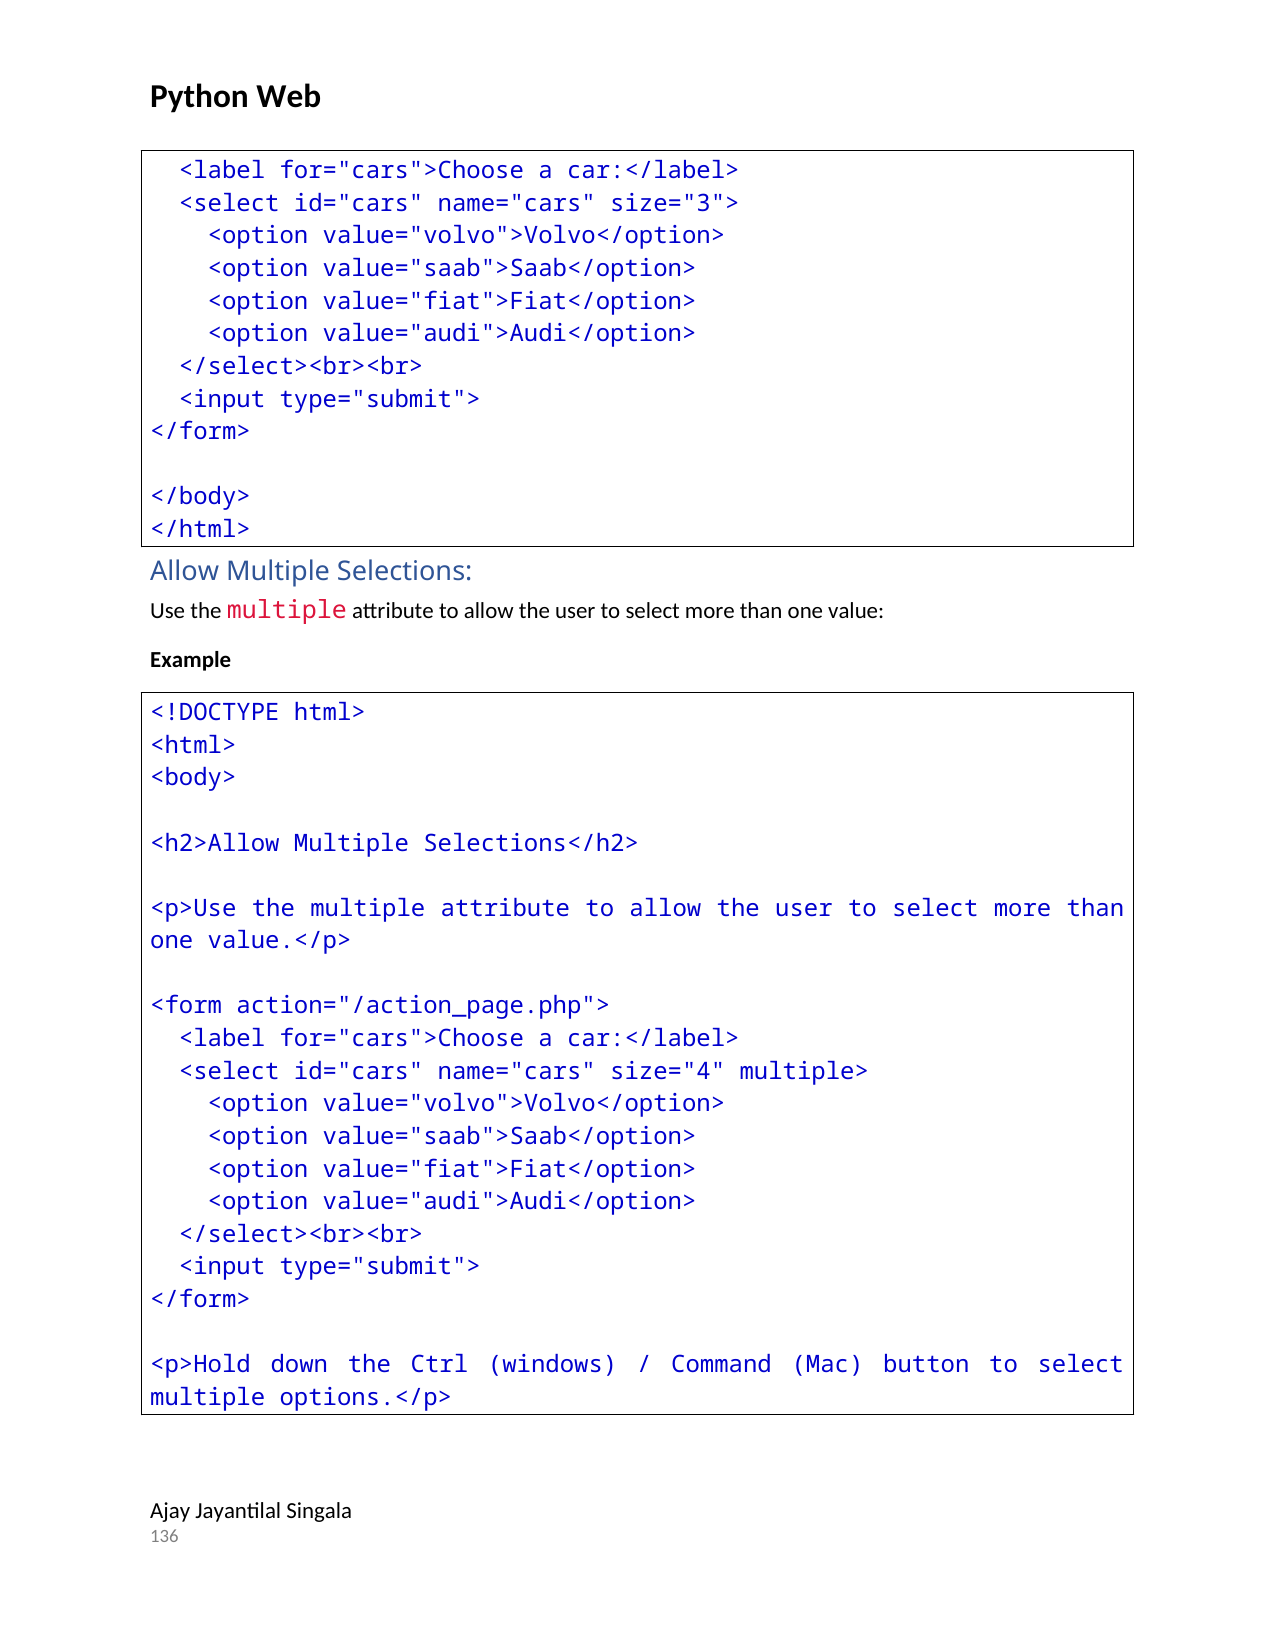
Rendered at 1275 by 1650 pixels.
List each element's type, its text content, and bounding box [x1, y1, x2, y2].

text <p>Hold down the Ctrl (windows) / Command (Mac) button to select multiple options.</p> [142, 1344, 1133, 1414]
text <option value="audi">Audi</option> [150, 316, 1125, 349]
text <html> [150, 727, 1125, 760]
text <option value="volvo">Volvo</option> [150, 218, 1125, 251]
text <input type="submit"> [150, 381, 1125, 414]
text <form action="/action_page.php"> [150, 988, 1125, 1021]
text </select><br><br> [150, 349, 1125, 381]
text <option value="volvo">Volvo</option> [150, 1086, 1125, 1119]
text </html> [142, 509, 1133, 546]
text <option value="audi">Audi</option> [150, 1184, 1125, 1217]
text <option value="saab">Saab</option> [150, 1119, 1125, 1151]
text <body> [150, 760, 1125, 793]
text <select id="cars" name="cars" size="4" multiple> [150, 1053, 1125, 1086]
text <!DOCTYPE html> [142, 693, 1133, 727]
text <h2>Allow Multiple Selections</h2> [150, 825, 1125, 858]
text <option value="fiat">Fiat</option> [150, 283, 1125, 316]
text <option value="fiat">Fiat</option> [150, 1151, 1125, 1184]
text Example [150, 645, 1125, 673]
text </form> [150, 1282, 1125, 1314]
text <option value="saab">Saab</option> [150, 251, 1125, 283]
text <select id="cars" name="cars" size="3"> [150, 186, 1125, 218]
text </select><br><br> [150, 1217, 1125, 1249]
text </form> [150, 414, 1125, 447]
text <p>Use the multiple attribute to allow the user to select more than one value.</p> [150, 891, 1125, 956]
text <label for="cars">Choose a car:</label> [150, 1021, 1125, 1053]
text <label for="cars">Choose a car:</label> [142, 151, 1133, 186]
subtitle Allow Multiple Selections: [150, 552, 1125, 588]
text <input type="submit"> [150, 1249, 1125, 1282]
text </body> [150, 479, 1125, 509]
text Use the multiple attribute to allow the user to select more than one value: [150, 591, 1125, 626]
